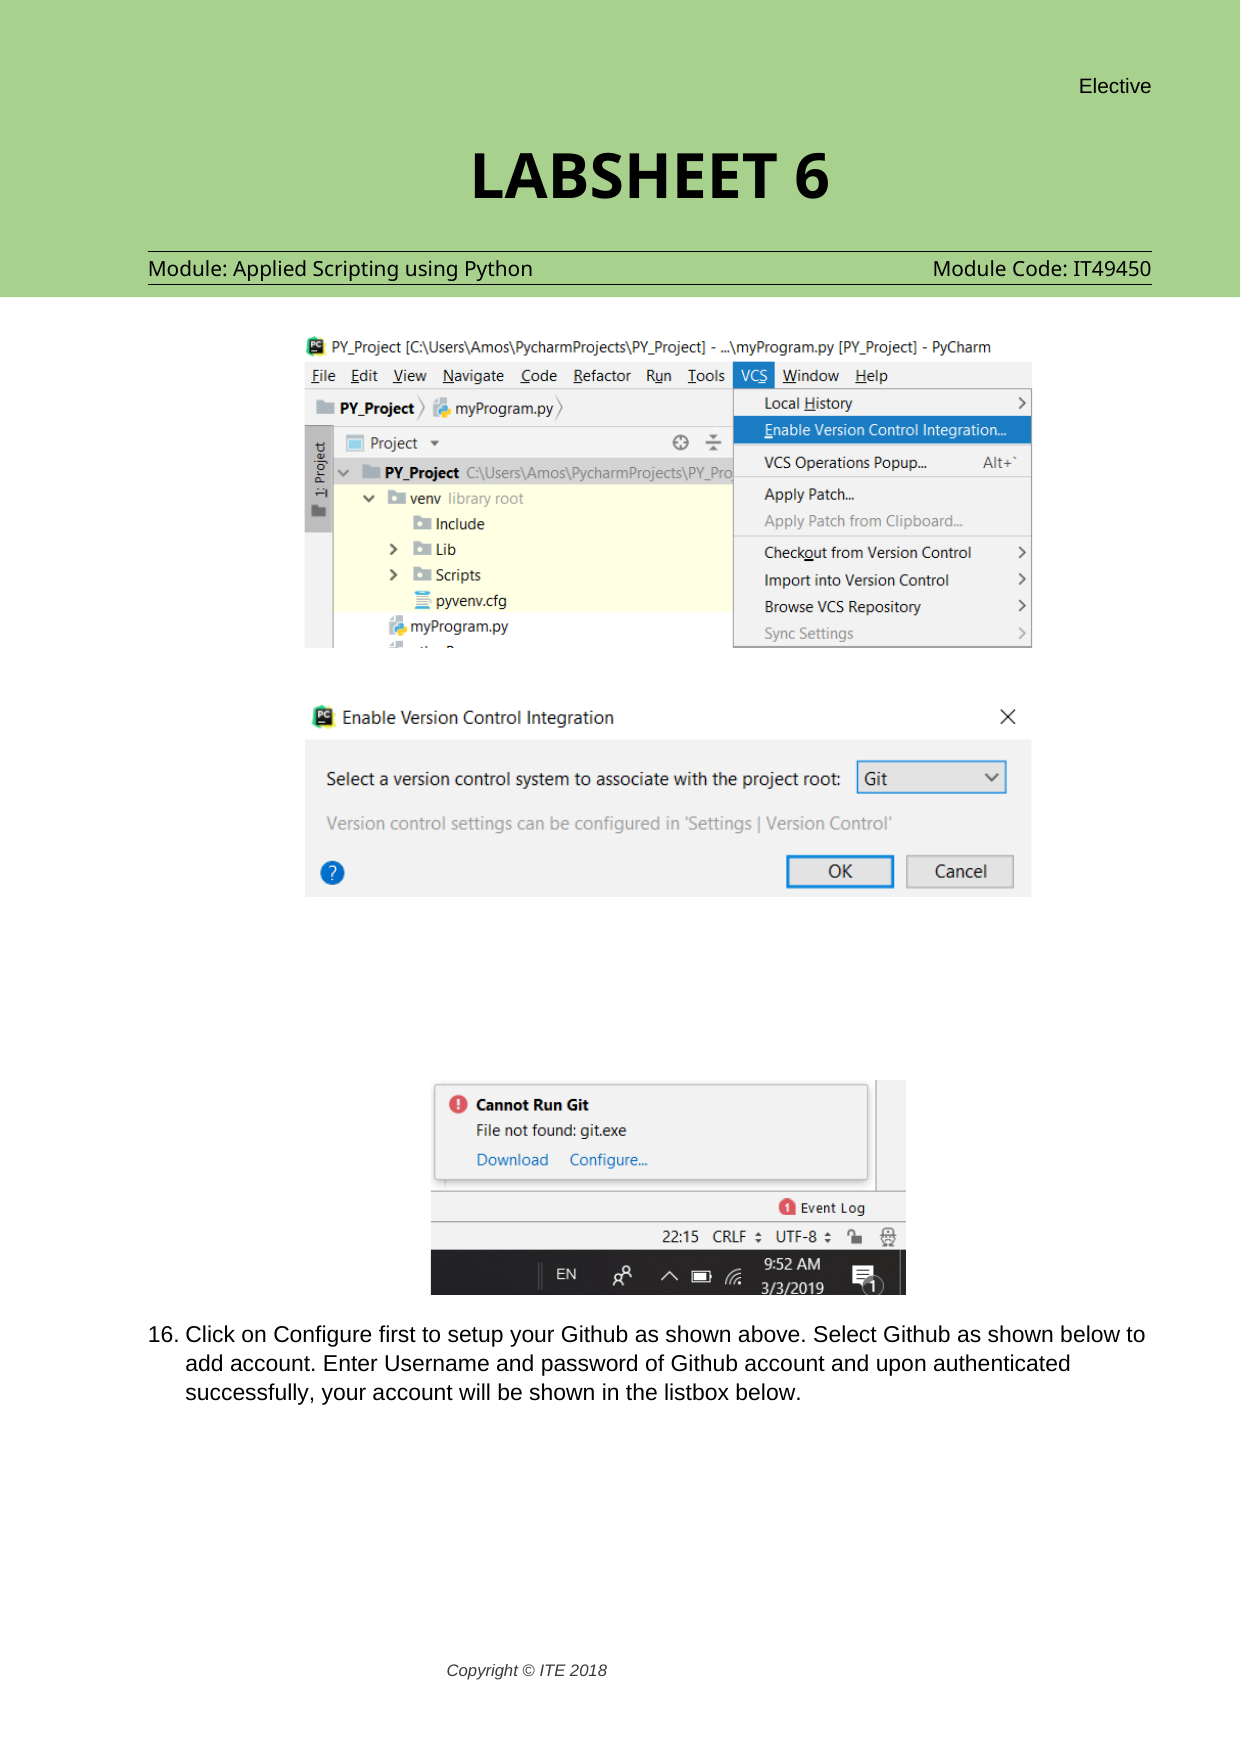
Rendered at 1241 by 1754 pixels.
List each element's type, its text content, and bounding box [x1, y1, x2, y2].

picture [430, 1080, 906, 1295]
picture [305, 700, 1032, 897]
picture [304, 332, 1033, 648]
list Click on Configure first to setup your Github as shown above. Select Github as shown below to add account. Enter Username and password of Github account and upon authenticated successfully, your account will be shown in the listbox below. [148, 1321, 1152, 1405]
